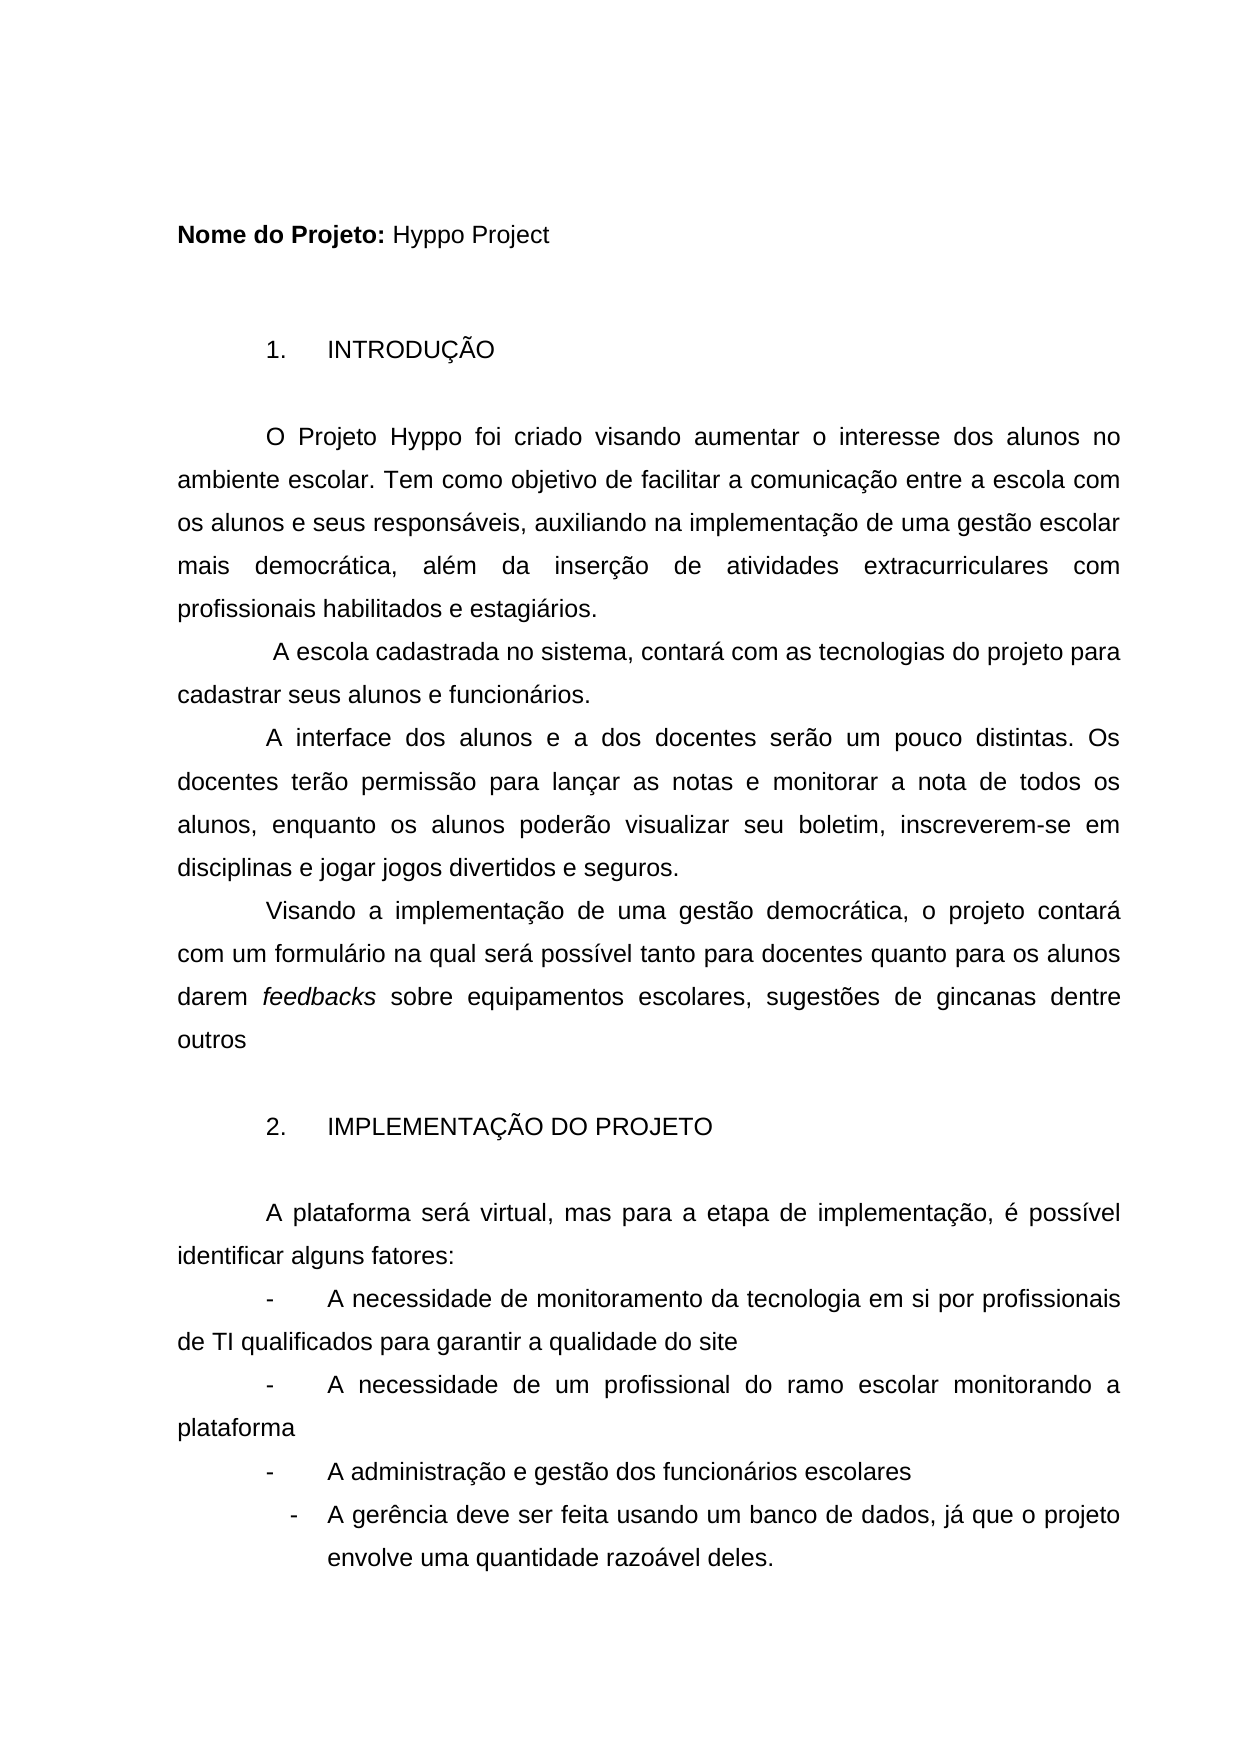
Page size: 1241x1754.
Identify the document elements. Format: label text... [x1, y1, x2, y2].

text A interface dos alunos e a dos docentes serão um pouco distintas. Os docentes terão permissão para lançar as notas e monitorar a nota de todos os alunos, enquanto os alunos poderão visualizar seu boletim, inscreverem-se em disciplinas e jogar jogos divertidos e seguros. [177, 723, 1122, 881]
list A administração e gestão dos funcionários escolares [177, 1456, 1122, 1485]
list IMPLEMENTAÇÃO DO PROJETO [177, 1111, 1122, 1140]
text Visando a implementação de uma gestão democrática, o projeto contará com um formulário na qual será possível tanto para docentes quanto para os alunos darem feedbacks sobre equipamentos escolares, sugestões de gincanas dentre outros [177, 896, 1122, 1054]
list A necessidade de monitoramento da tecnologia em si por profissionais de TI qualificados para garantir a qualidade do site [177, 1284, 1122, 1356]
list INTRODUÇÃO [177, 335, 1122, 364]
list A gerência deve ser feita usando um banco de dados, já que o projeto envolve uma quantidade razoável deles. [289, 1499, 1122, 1571]
list A necessidade de um profissional do ramo escolar monitorando a plataforma [177, 1370, 1122, 1442]
text Nome do Projeto: Hyppo Project [177, 220, 1122, 249]
text A escola cadastrada no sistema, contará com as tecnologias do projeto para cadastrar seus alunos e funcionários. [177, 637, 1122, 709]
text A plataforma será virtual, mas para a etapa de implementação, é possível identificar alguns fatores: [177, 1198, 1122, 1269]
text O Projeto Hyppo foi criado visando aumentar o interesse dos alunos no ambiente escolar. Tem como objetivo de facilitar a comunicação entre a escola com os alunos e seus responsáveis, auxiliando na implementação de uma gestão escolar mais democrática, além da inserção de atividades extracurriculares com profissionais habilitados e estagiários. [177, 421, 1122, 623]
